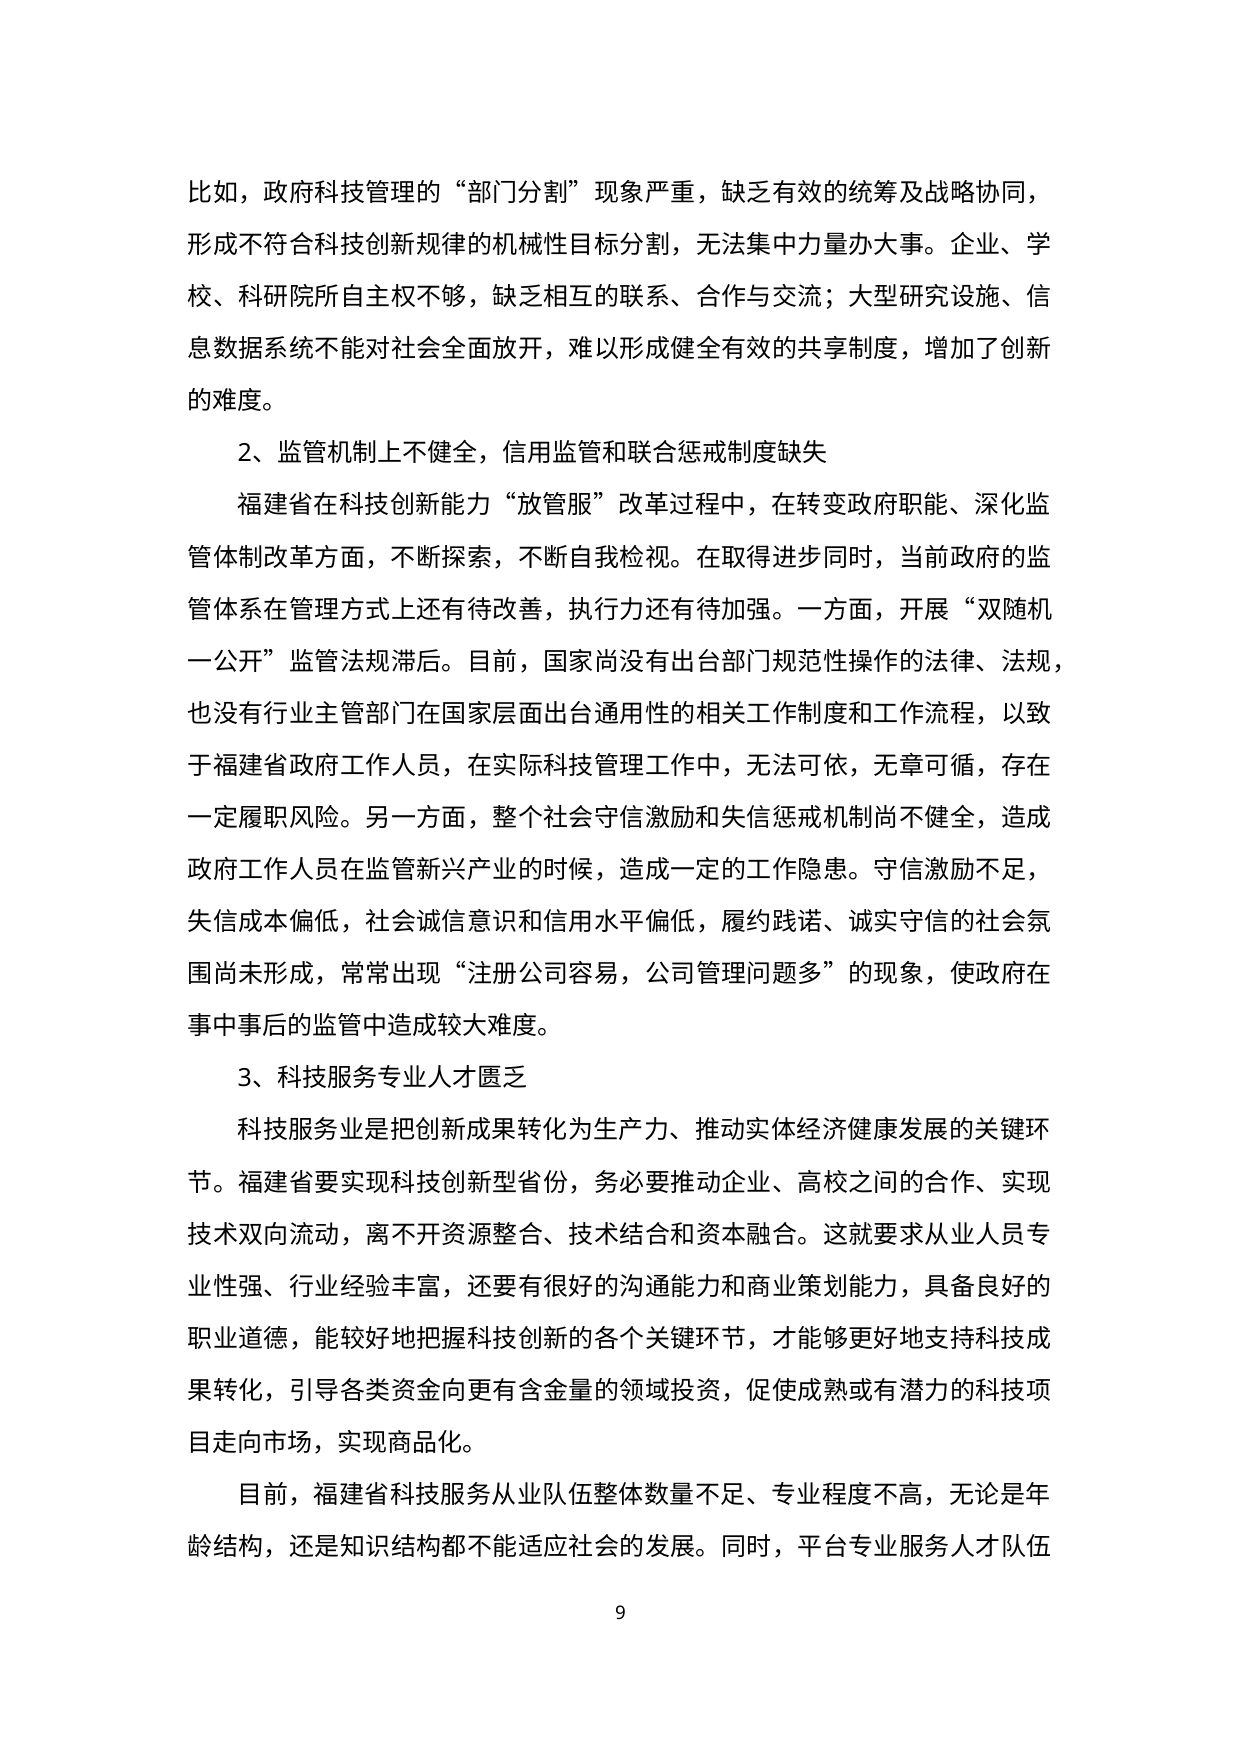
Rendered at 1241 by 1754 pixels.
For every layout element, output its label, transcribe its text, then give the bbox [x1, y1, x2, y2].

text 科技服务业是把创新成果转化为生产力、推动实体经济健康发展的关键环节。福建省要实现科技创新型省份，务必要推动企业、高校之间的合作、实现技术双向流动，离不开资源整合、技术结合和资本融合。这就要求从业人员专业性强、行业经验丰富，还要有很好的沟通能力和商业策划能力，具备良好的职业道德，能较好地把握科技创新的各个关键环节，才能够更好地支持科技成果转化，引导各类资金向更有含金量的领域投资，促使成熟或有潜力的科技项目走向市场，实现商品化。 [187, 1097, 1053, 1462]
text 3、科技服务专业人才匮乏 [187, 1045, 1053, 1097]
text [187, 160, 1053, 420]
text 福建省在科技创新能力“放管服”改革过程中，在转变政府职能、深化监管体制改革方面，不断探索，不断自我检视。在取得进步同时，当前政府的监管体系在管理方式上还有待改善，执行力还有待加强。一方面，开展“双随机一公开”监管法规滞后。目前，国家尚没有出台部门规范性操作的法律、法规，也没有行业主管部门在国家层面出台通用性的相关工作制度和工作流程，以致于福建省政府工作人员，在实际科技管理工作中，无法可依，无章可循，存在一定履职风险。另一方面，整个社会守信激励和失信惩戒机制尚不健全，造成政府工作人员在监管新兴产业的时候，造成一定的工作隐患。守信激励不足，失信成本偏低，社会诚信意识和信用水平偏低，履约践诺、诚实守信的社会氛围尚未形成，常常出现“注册公司容易，公司管理问题多”的现象，使政府在事中事后的监管中造成较大难度。 [187, 472, 1053, 1045]
text 2、监管机制上不健全，信用监管和联合惩戒制度缺失 [187, 420, 1053, 472]
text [187, 1462, 1053, 1566]
